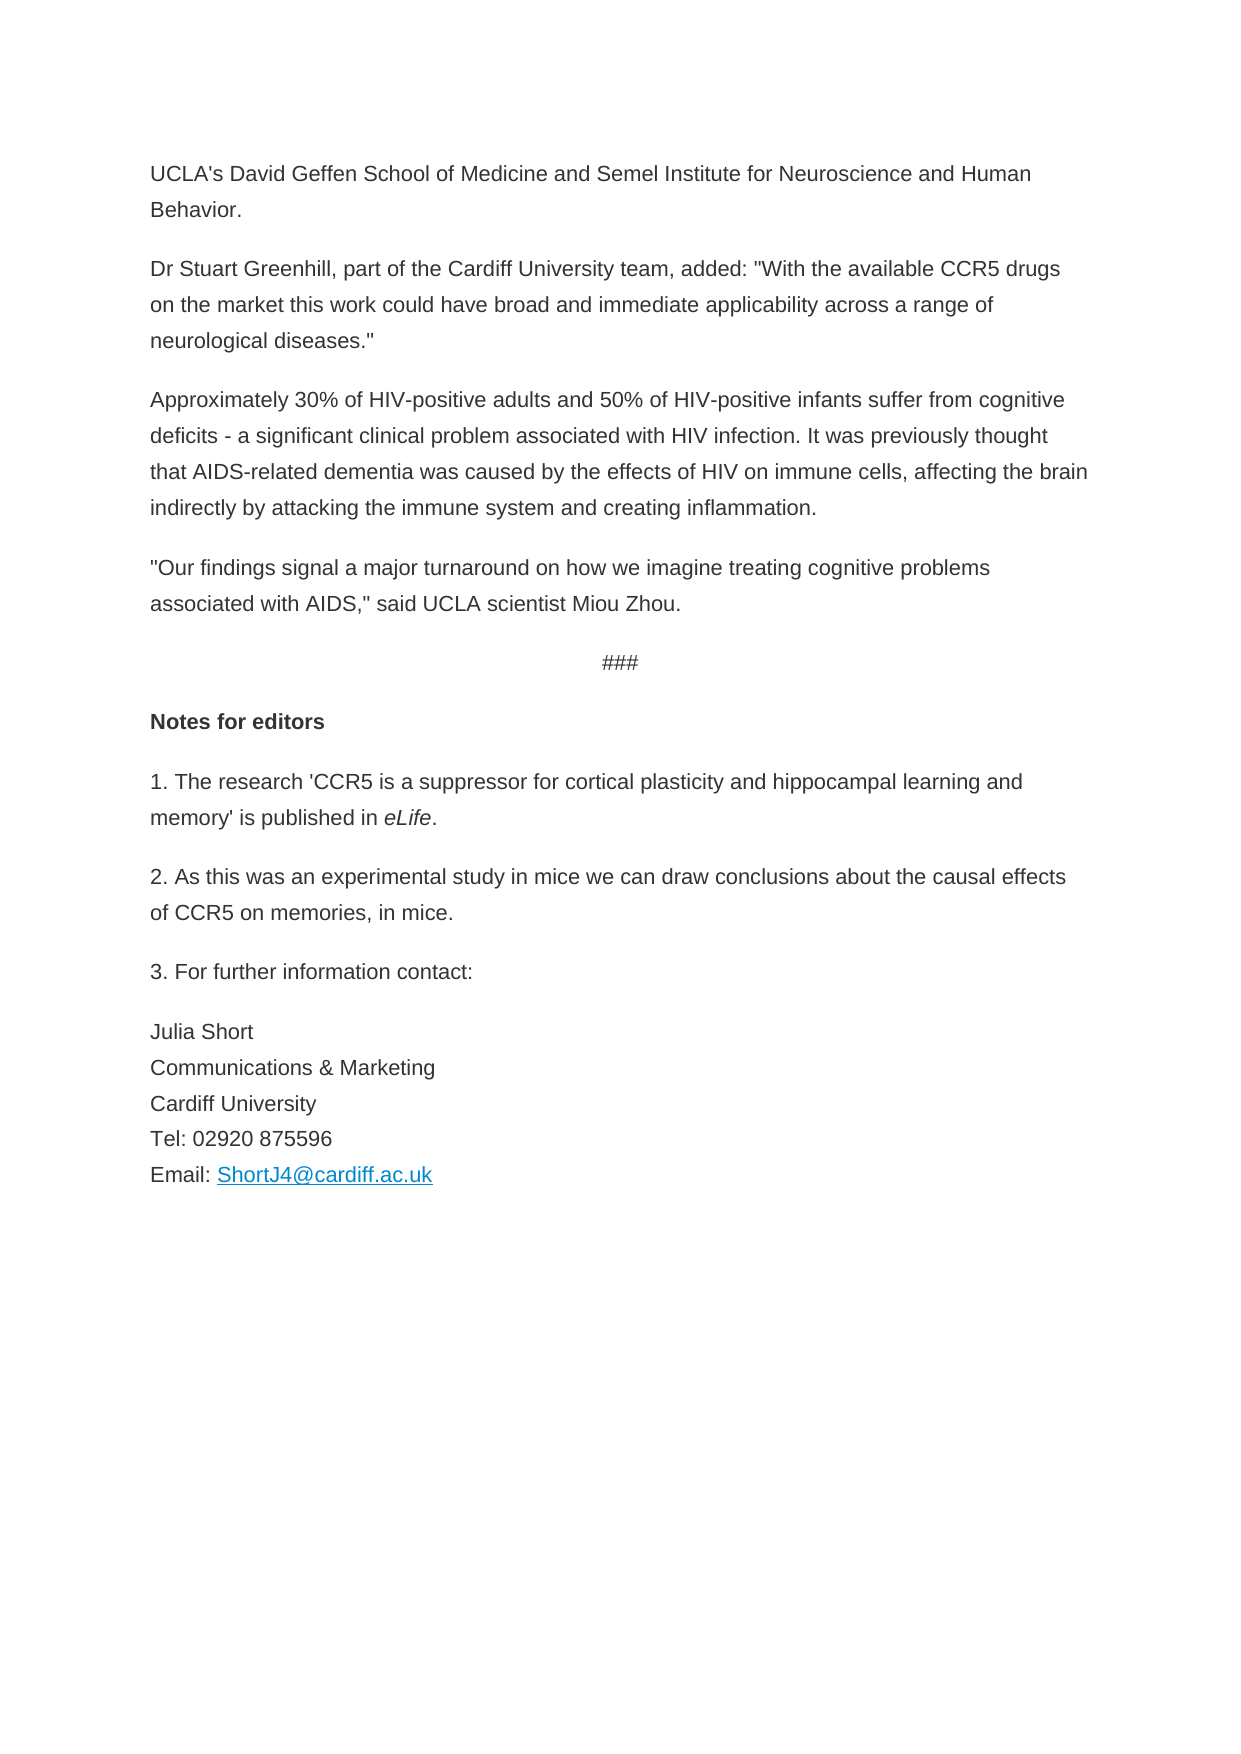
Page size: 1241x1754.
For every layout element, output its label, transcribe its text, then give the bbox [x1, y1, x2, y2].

text 3. For further information contact: [150, 948, 1090, 984]
text 1. The research 'CCR5 is a suppressor for cortical plasticity and hippocampal learning and memory' is published in eLife. [150, 758, 1090, 830]
text Julia Short Communications & Marketing Cardiff University Tel: 02920 875596 Email: ShortJ4@cardiff.ac.uk [150, 1008, 1090, 1187]
text Approximately 30% of HIV-positive adults and 50% of HIV-positive infants suffer from cognitive deficits - a significant clinical problem associated with HIV infection. It was previously thought that AIDS-related dementia was caused by the effects of HIV on immune cells, affecting the brain indirectly by attacking the immune system and creating inflammation. [150, 377, 1090, 520]
text 2. As this was an experimental study in mice we can draw conclusions about the causal effects of CCR5 on memories, in mice. [150, 853, 1090, 925]
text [150, 150, 1090, 222]
text "Our findings signal a major turnaround on how we imagine treating cognitive problems associated with AIDS," said UCLA scientist Miou Zhou. [150, 544, 1090, 616]
text Dr Stuart Greenhill, part of the Cardiff University team, added: "With the available CCR5 drugs on the market this work could have broad and immediate applicability across a range of neurological diseases." [150, 245, 1090, 353]
text Notes for editors [150, 698, 1090, 734]
text ### [150, 639, 1090, 675]
